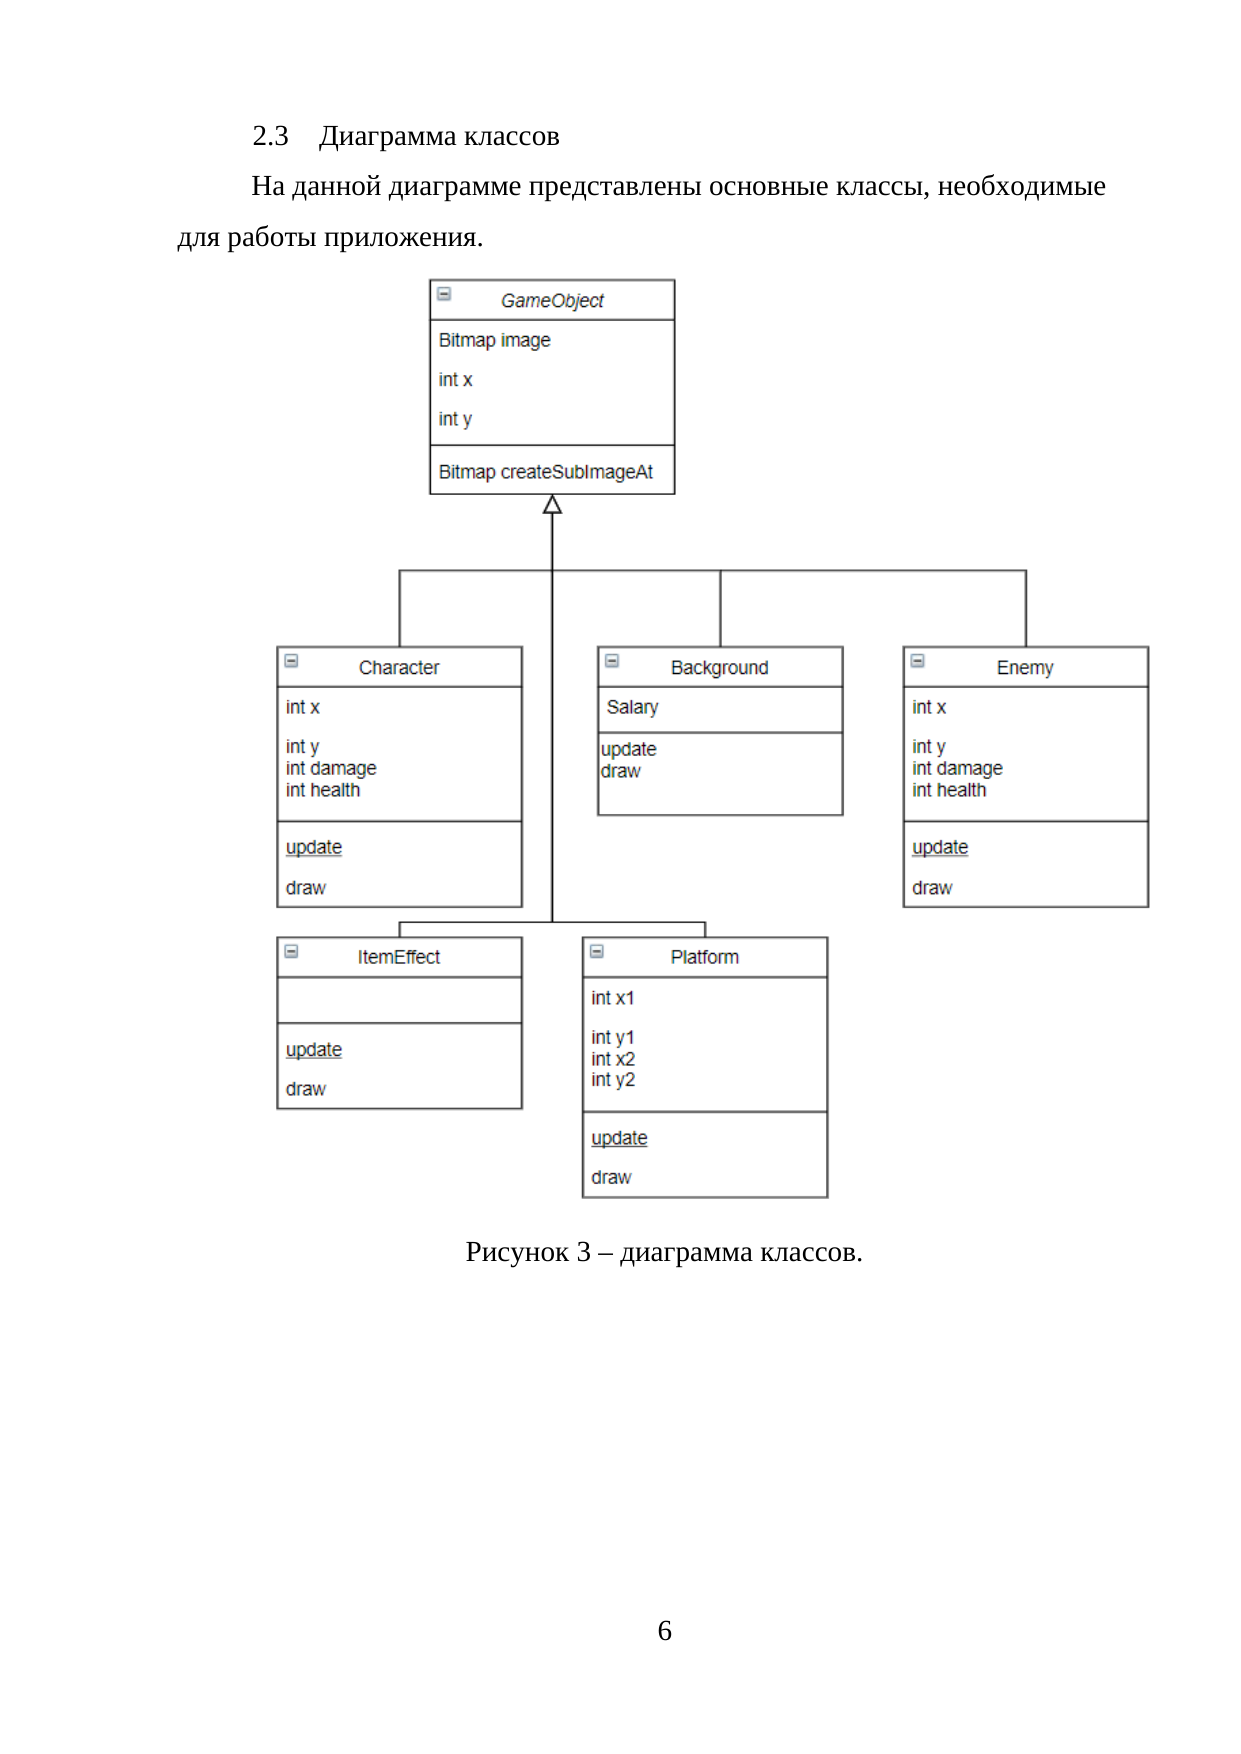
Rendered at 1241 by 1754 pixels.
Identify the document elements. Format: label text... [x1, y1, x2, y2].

picture [252, 269, 1227, 1218]
text Рисунок 3 – диаграмма классов. [177, 1234, 1152, 1268]
list Диаграмма классов [252, 118, 1152, 152]
text На данной диаграмме представлены основные классы, необходимые для работы приложения. [177, 168, 1152, 252]
